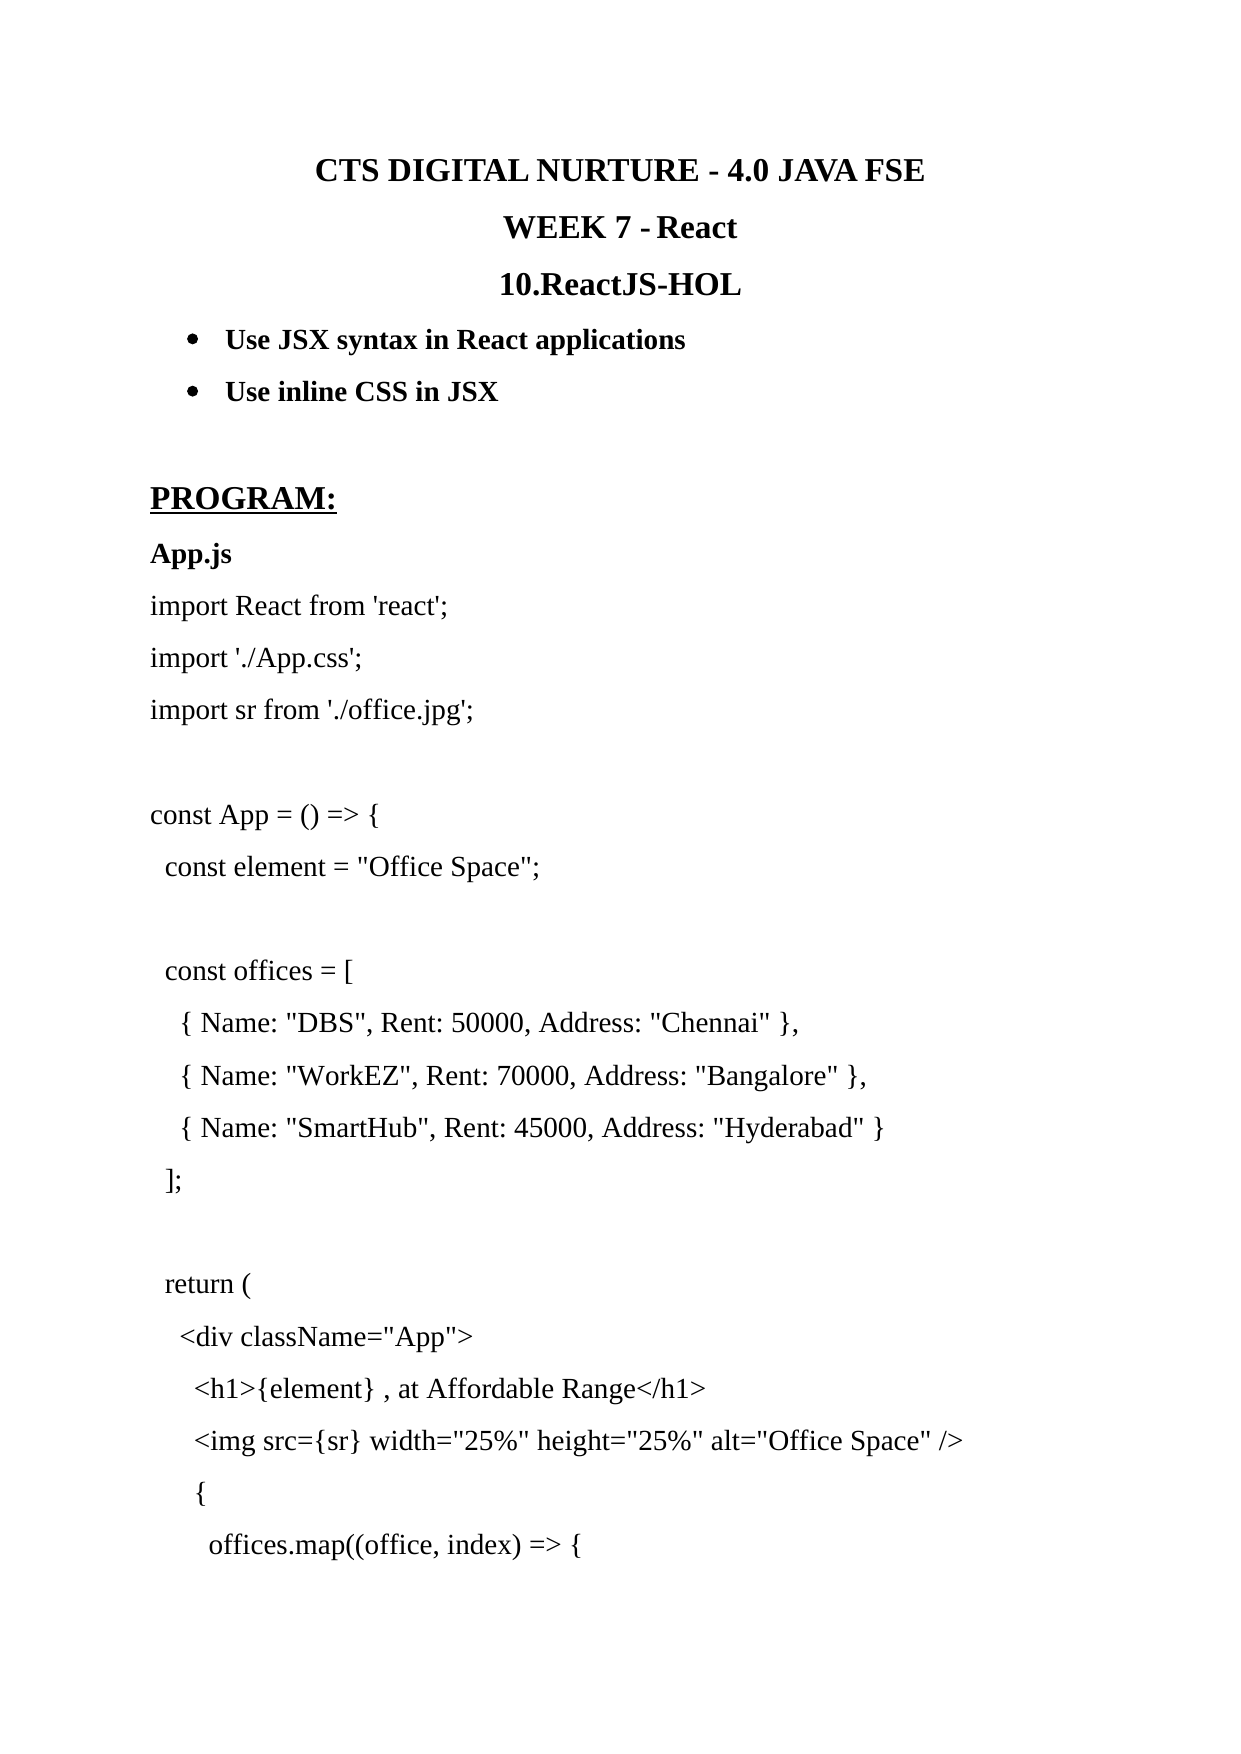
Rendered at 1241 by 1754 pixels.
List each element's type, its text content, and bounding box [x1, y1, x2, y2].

text import sr from './office.jpg'; [150, 692, 1090, 726]
text WEEK 7 - React [150, 207, 1090, 246]
text { [150, 1475, 1090, 1509]
text { Name: "DBS", Rent: 50000, Address: "Chennai" }, [150, 1006, 1090, 1039]
text import React from 'react'; [150, 588, 1090, 622]
text 10.ReactJS-HOL [150, 264, 1090, 303]
list Use inline CSS in JSX [187, 374, 1090, 408]
text { Name: "SmartHub", Rent: 45000, Address: "Hyderabad" } [150, 1110, 1090, 1143]
text return ( [150, 1267, 1090, 1300]
text <h1>{element} , at Affordable Range</h1> [150, 1371, 1090, 1404]
text offices.map((office, index) => { [150, 1527, 1090, 1561]
text App.js [150, 536, 1090, 569]
text import './App.css'; [150, 640, 1090, 674]
text ]; [150, 1162, 1090, 1196]
list Use JSX syntax in React applications [187, 322, 1090, 356]
text const offices = [ [150, 953, 1090, 987]
text <div className="App"> [150, 1319, 1090, 1352]
text const App = () => { [150, 797, 1090, 830]
text const element = "Office Space"; [150, 849, 1090, 883]
text <img src={sr} width="25%" height="25%" alt="Office Space" /> [150, 1423, 1090, 1457]
text CTS DIGITAL NURTURE - 4.0 JAVA FSE [150, 150, 1090, 188]
text PROGRAM: [150, 479, 1090, 517]
text { Name: "WorkEZ", Rent: 70000, Address: "Bangalore" }, [150, 1058, 1090, 1091]
